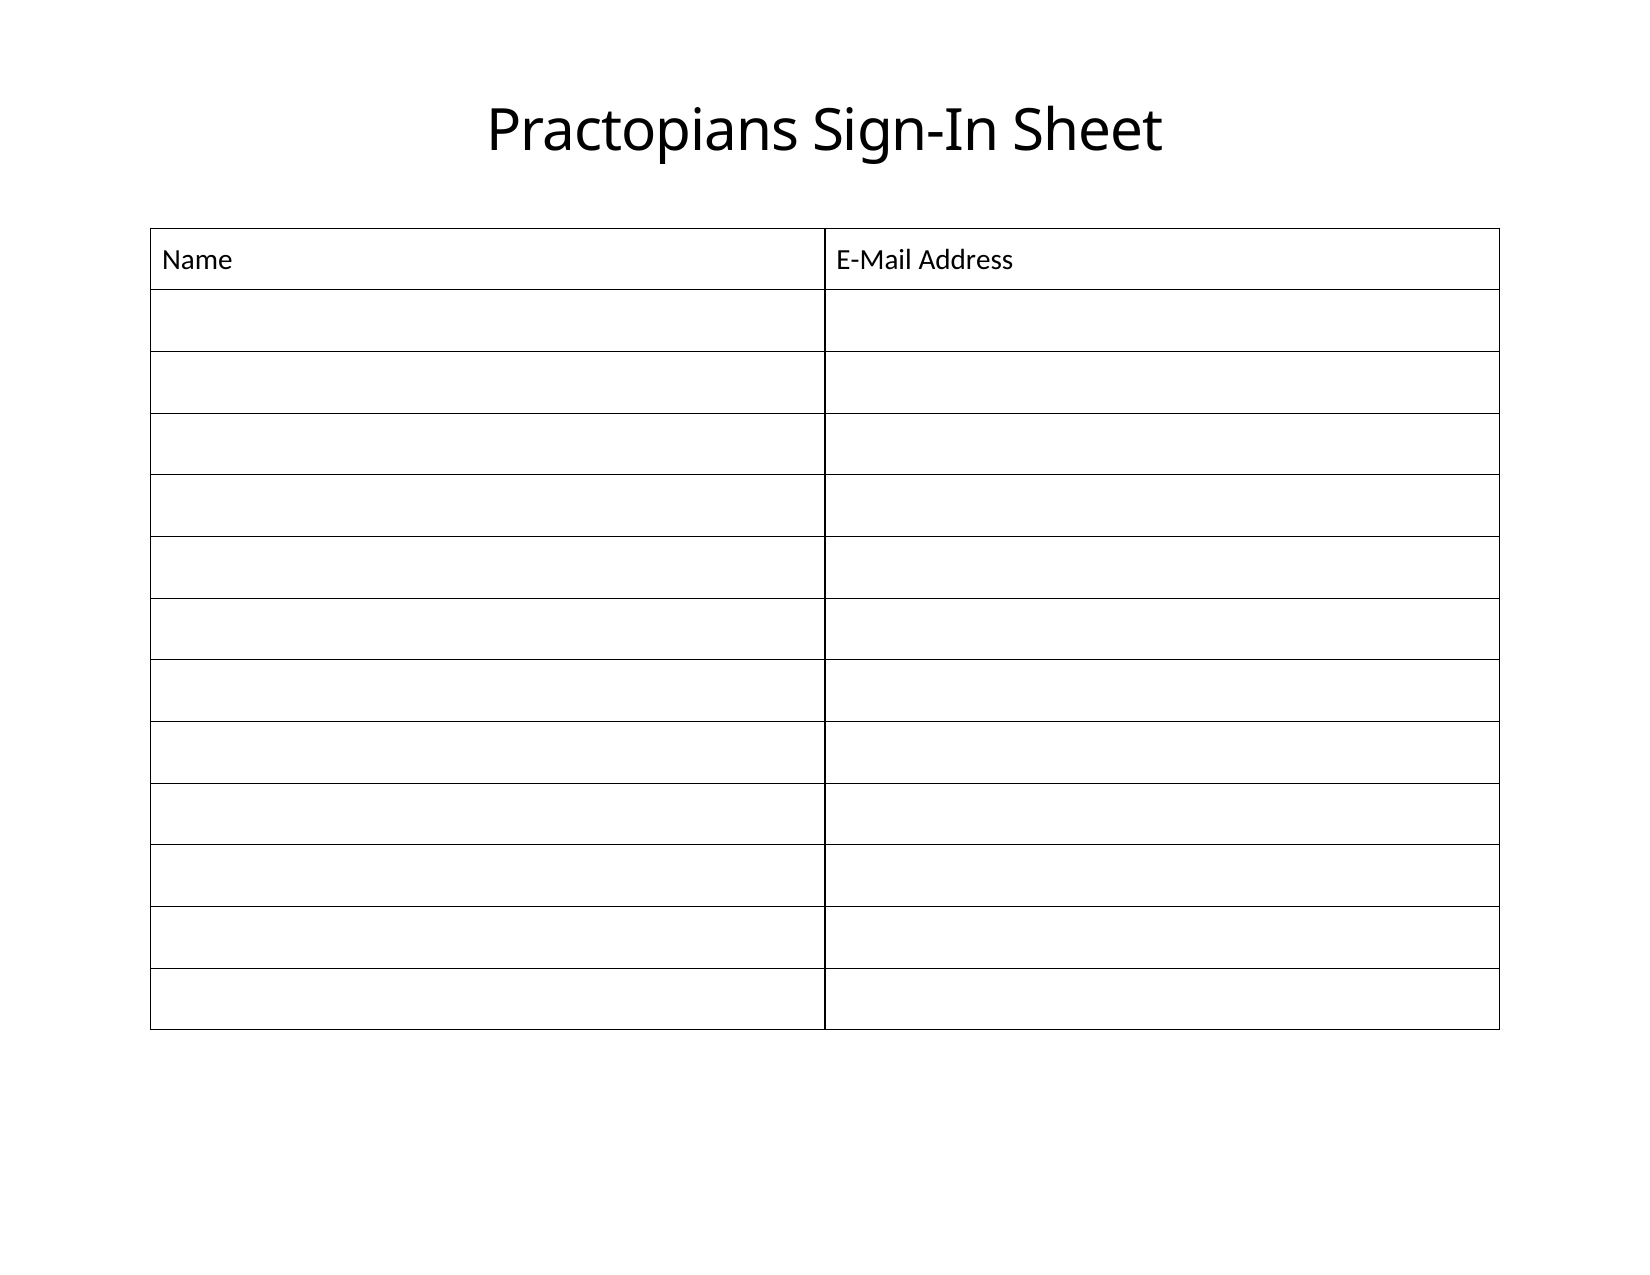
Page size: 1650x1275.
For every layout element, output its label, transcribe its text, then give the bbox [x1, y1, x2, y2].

table_cell [826, 414, 1499, 474]
table_cell [826, 969, 1499, 1029]
table_cell [826, 660, 1499, 721]
table_cell [151, 845, 824, 906]
table_cell [151, 537, 824, 598]
table_cell [151, 414, 824, 474]
table_cell [826, 537, 1499, 598]
table_cell [826, 845, 1499, 906]
table_cell [826, 784, 1499, 844]
table_cell [151, 352, 824, 413]
table_cell [826, 475, 1499, 536]
table_cell [151, 475, 824, 536]
table_header Name [151, 229, 824, 289]
table_cell [826, 290, 1499, 351]
table_cell [151, 907, 824, 968]
table_cell [826, 599, 1499, 659]
table_cell [151, 660, 824, 721]
table_cell [151, 599, 824, 659]
table_cell [151, 722, 824, 783]
table_cell [151, 290, 824, 351]
table_cell [826, 907, 1499, 968]
table_cell [151, 784, 824, 844]
table_header E-Mail Address [826, 229, 1499, 289]
table_cell [151, 969, 824, 1029]
table_cell [826, 722, 1499, 783]
table_cell [826, 352, 1499, 413]
